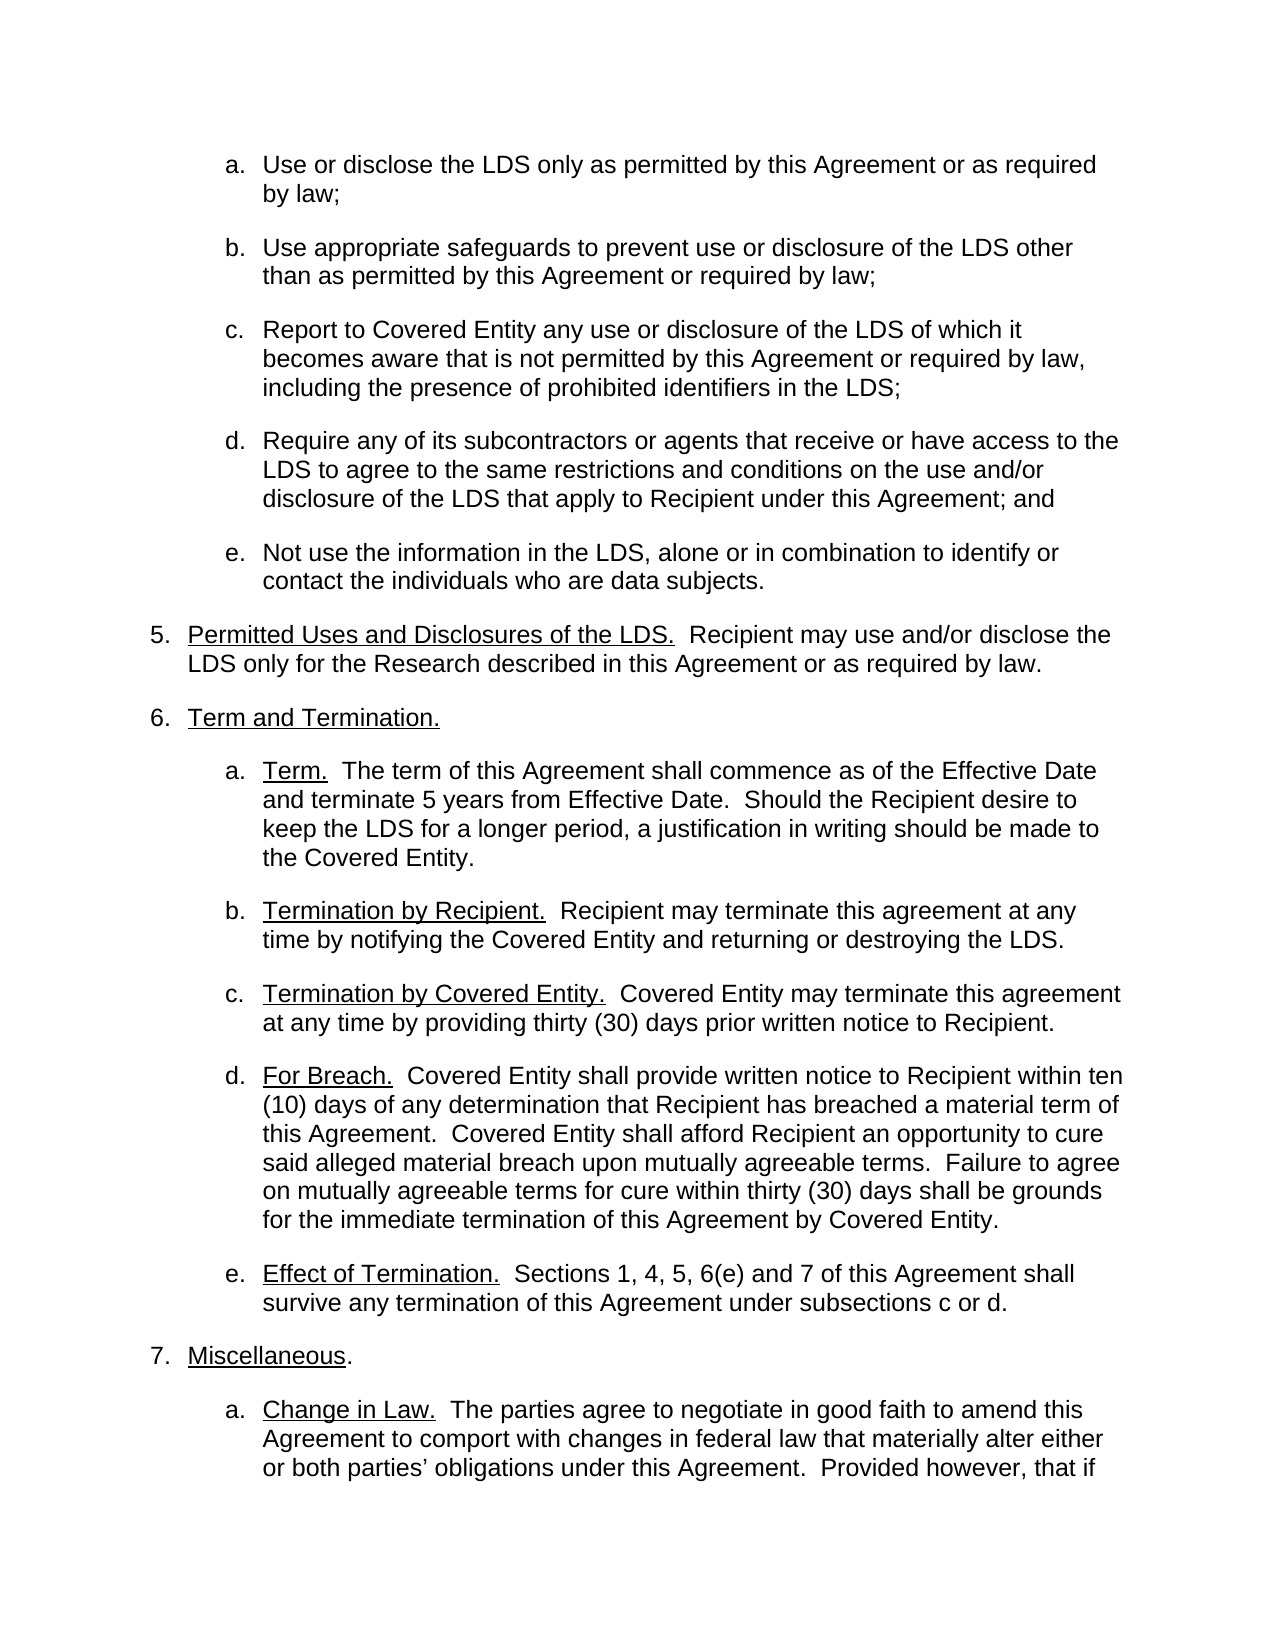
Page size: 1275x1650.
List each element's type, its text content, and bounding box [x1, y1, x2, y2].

text Term. The term of this Agreement shall commence as of the Effective Date and terminate 5 years from Effective Date. Should the Recipient desire to keep the LDS for a longer period, a justification in writing should be made to the Covered Entity. [225, 756, 1125, 871]
text Require any of its subcontractors or agents that receive or have access to the LDS to agree to the same restrictions and conditions on the use and/or disclosure of the LDS that apply to Recipient under this Agreement; and [225, 426, 1125, 512]
text Miscellaneous. [150, 1341, 1125, 1370]
text Permitted Uses and Disclosures of the LDS. Recipient may use and/or disclose the LDS only for the Research described in this Agreement or as required by law. [150, 620, 1125, 677]
text Term and Termination. [150, 702, 1125, 731]
text Use appropriate safeguards to prevent use or disclosure of the LDS other than as permitted by this Agreement or required by law; [225, 232, 1125, 290]
text Report to Covered Entity any use or disclosure of the LDS of which it becomes aware that is not permitted by this Agreement or required by law, including the presence of prohibited identifiers in the LDS; [225, 315, 1125, 401]
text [225, 1395, 1125, 1481]
text For Breach. Covered Entity shall provide written notice to Recipient within ten (10) days of any determination that Recipient has breached a material term of this Agreement. Covered Entity shall afford Recipient an opportunity to cure said alleged material breach upon mutually agreeable terms. Failure to agree on mutually agreeable terms for cure within thirty (30) days shall be grounds for the immediate termination of this Agreement by Covered Entity. [225, 1061, 1125, 1234]
text Not use the information in the LDS, alone or in combination to identify or contact the individuals who are data subjects. [225, 537, 1125, 595]
text Termination by Recipient. Recipient may terminate this agreement at any time by notifying the Covered Entity and returning or destroying the LDS. [225, 896, 1125, 954]
text Effect of Termination. Sections 1, 4, 5, 6(e) and 7 of this Agreement shall survive any termination of this Agreement under subsections c or d. [225, 1259, 1125, 1316]
text Termination by Covered Entity. Covered Entity may terminate this agreement at any time by providing thirty (30) days prior written notice to Recipient. [225, 979, 1125, 1036]
text Use or disclose the LDS only as permitted by this Agreement or as required by law; [225, 150, 1125, 207]
